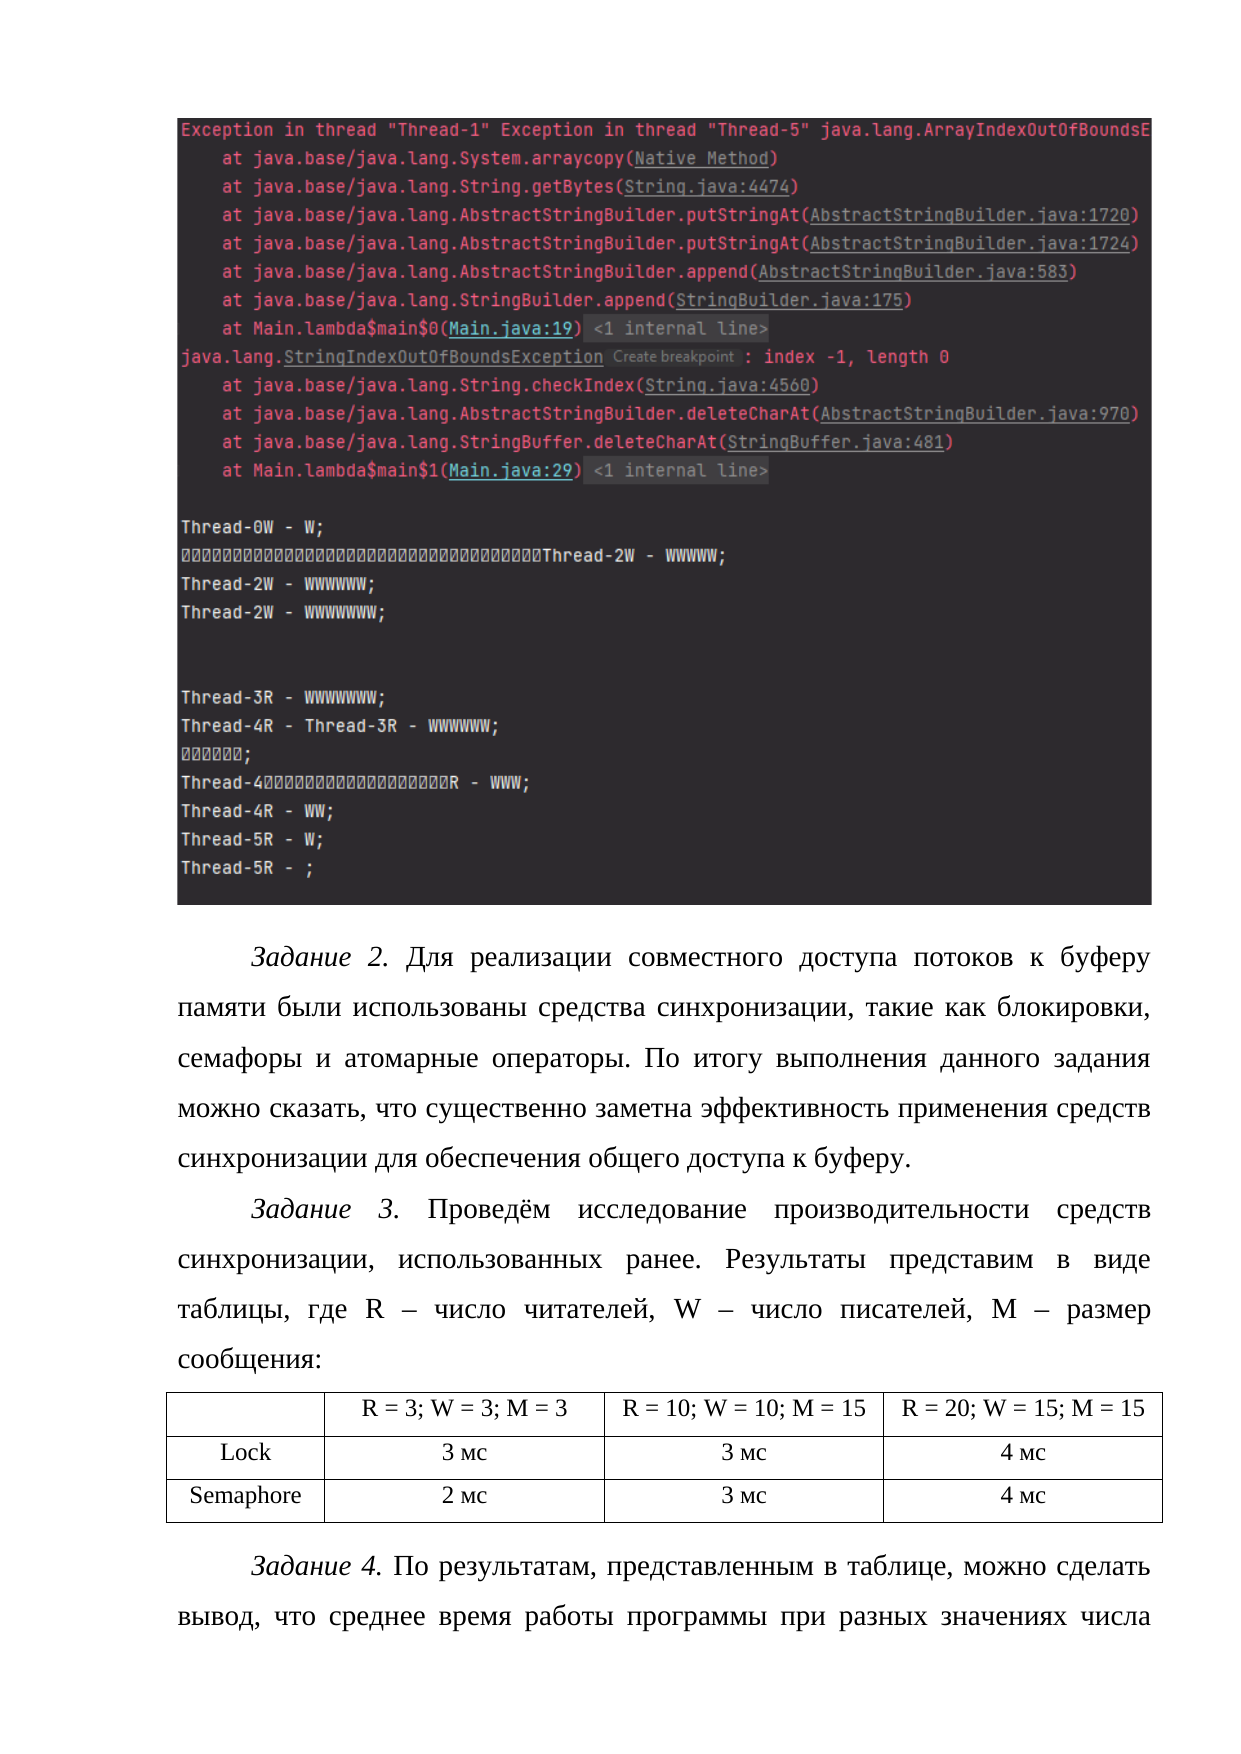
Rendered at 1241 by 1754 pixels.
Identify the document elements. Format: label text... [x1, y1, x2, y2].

table_cell 3 мс [325, 1437, 604, 1479]
table_cell 4 мс [884, 1437, 1162, 1479]
table_header [167, 1393, 324, 1436]
table_cell Lock [167, 1437, 324, 1479]
table_header R = 20; W = 15; M = 15 [884, 1393, 1162, 1436]
table_cell 2 мс [325, 1480, 604, 1522]
text Задание 2. Для реализации совместного доступа потоков к буферу памяти были использованы средства синхронизации, такие как блокировки, семафоры и атомарные операторы. По итогу выполнения данного задания можно сказать, что существенно заметна эффективность применения средств синхронизации для обеспечения общего доступа к буферу. [177, 939, 1152, 1174]
picture [177, 118, 1152, 905]
table_cell Semaphore [167, 1480, 324, 1522]
table_cell 3 мс [605, 1437, 883, 1479]
table_header R = 3; W = 3; M = 3 [325, 1393, 604, 1436]
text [177, 1548, 1152, 1632]
table_cell 4 мс [884, 1480, 1162, 1522]
table_cell 3 мс [605, 1480, 883, 1522]
table_header R = 10; W = 10; M = 15 [605, 1393, 883, 1436]
text Задание 3. Проведём исследование производительности средств синхронизации, использованных ранее. Результаты представим в виде таблицы, где R – число читателей, W – число писателей, M – размер сообщения: [177, 1191, 1152, 1375]
